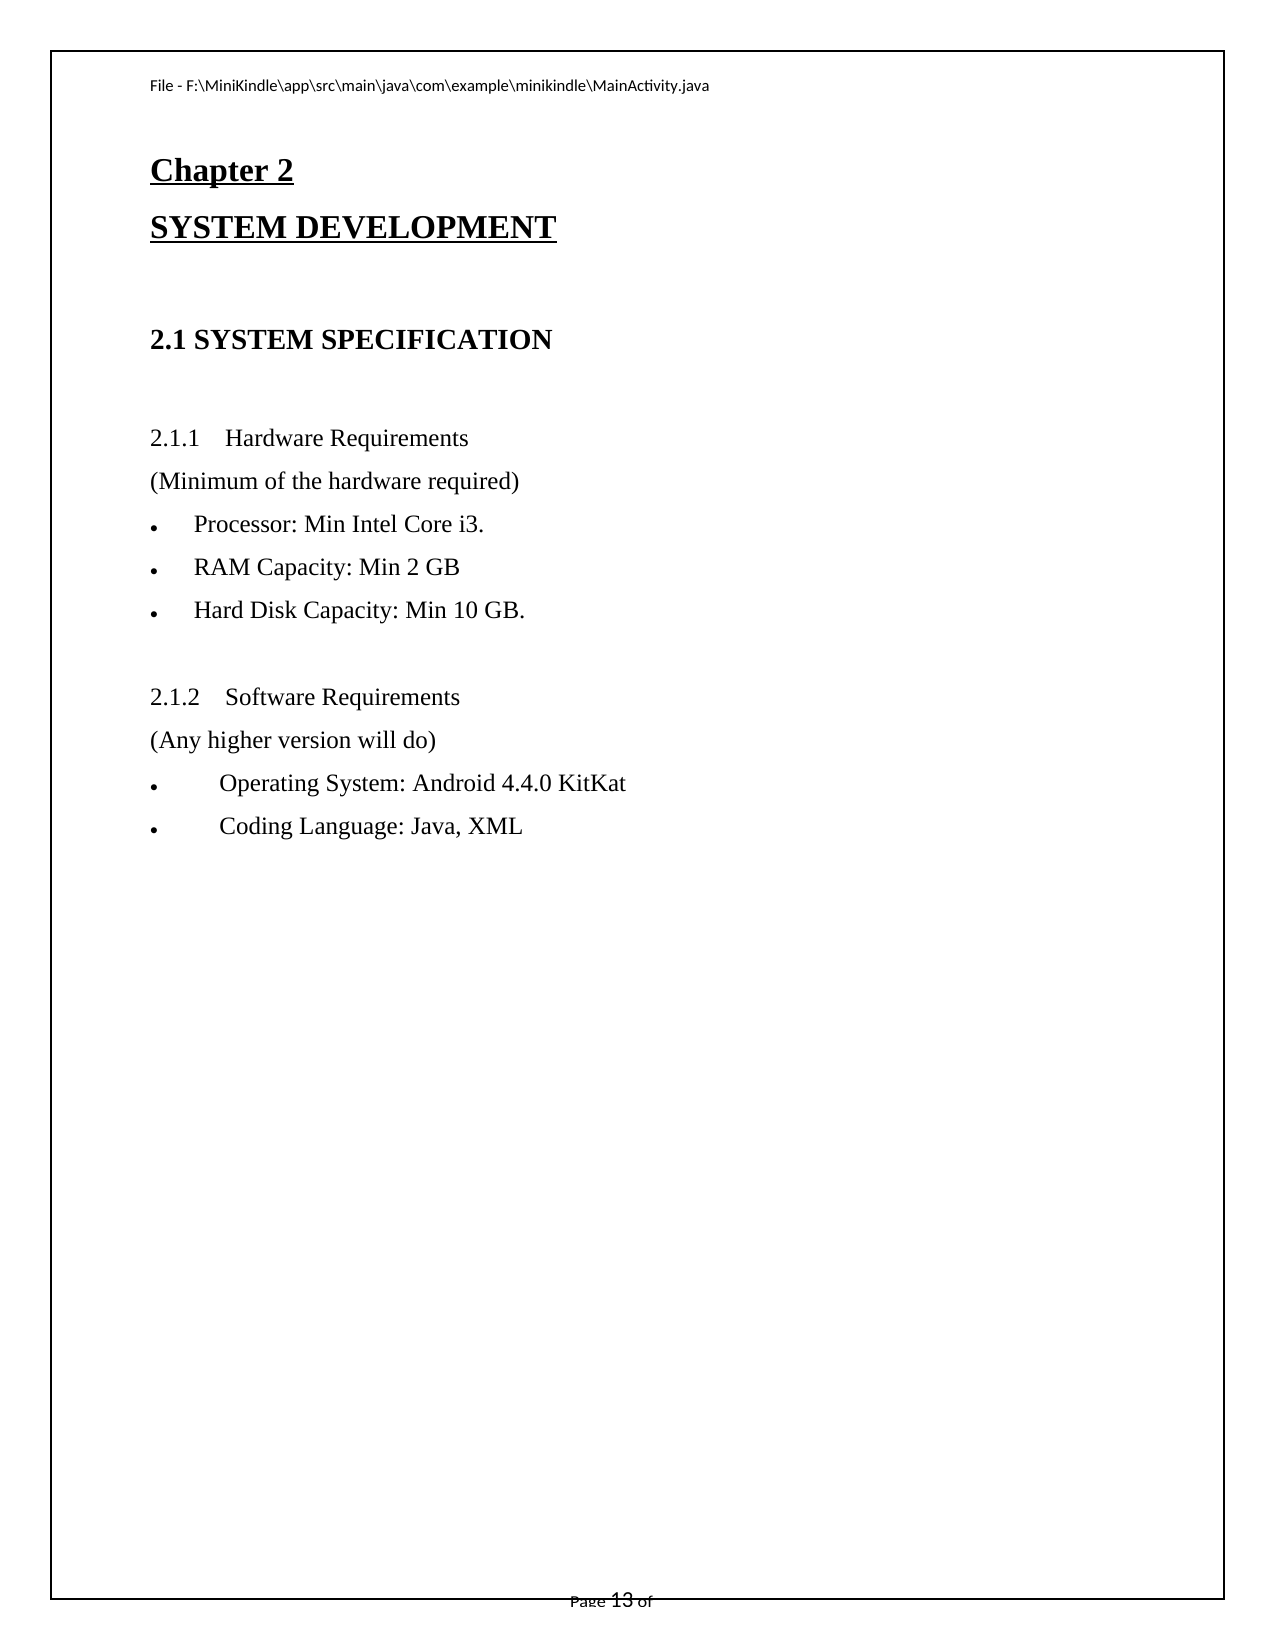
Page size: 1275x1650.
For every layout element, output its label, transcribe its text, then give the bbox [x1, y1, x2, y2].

list Processor: Min Intel Core i3. [150, 509, 1125, 538]
text 2.1.1 Hardware Requirements [150, 423, 1125, 452]
text 2.1.2 Software Requirements [150, 682, 1125, 711]
text Chapter 2 [150, 150, 1125, 188]
list Hard Disk Capacity: Min 10 GB. [150, 596, 1125, 624]
text (Minimum of the hardware required) [150, 466, 1125, 495]
text SYSTEM DEVELOPMENT [150, 207, 1125, 246]
list RAM Capacity: Min 2 GB [150, 552, 1125, 581]
list  Operating System: Android 4.4.0 KitKat [150, 768, 1125, 797]
text (Any higher version will do) [150, 725, 1125, 754]
text 2.1 SYSTEM SPECIFICATION [150, 322, 1125, 356]
list  Coding Language: Java, XML [150, 811, 1125, 840]
